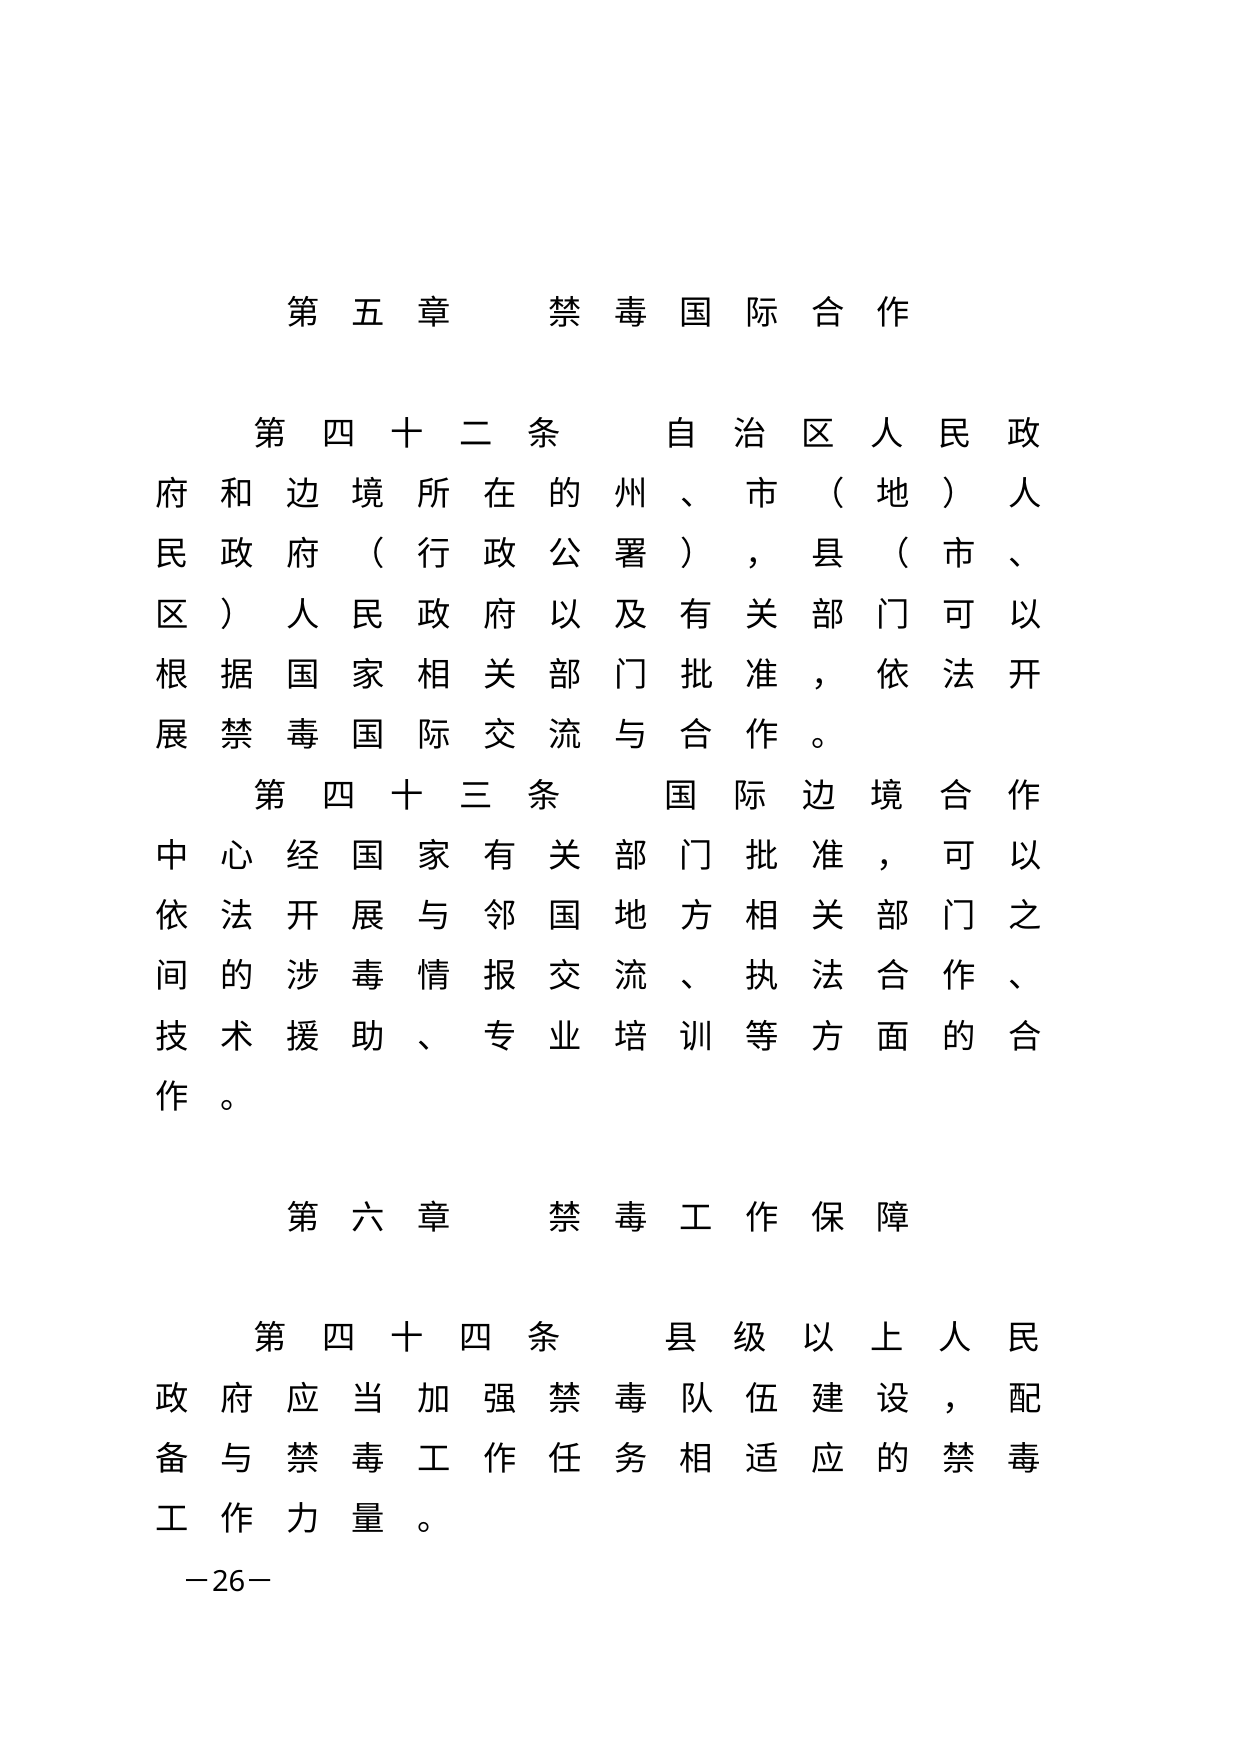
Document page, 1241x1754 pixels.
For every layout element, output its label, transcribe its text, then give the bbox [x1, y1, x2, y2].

text 第四十四条 县级以上人民政府应当加强禁毒队伍建设，配备与禁毒工作任务相适应的禁毒工作力量。 [155, 1305, 1073, 1546]
text 第六章 禁毒工作保障 [155, 1184, 1073, 1245]
text 第五章 禁毒国际合作 [155, 280, 1073, 340]
text 第四十三条 国际边境合作中心经国家有关部门批准，可以依法开展与邻国地方相关部门之间的涉毒情报交流、执法合作、技术援助、专业培训等方面的合作。 [155, 762, 1073, 1124]
text 第四十二条 自治区人民政府和边境所在的州、市（地）人民政府（行政公署），县（市、区）人民政府以及有关部门可以根据国家相关部门批准，依法开展禁毒国际交流与合作。 [155, 400, 1073, 762]
